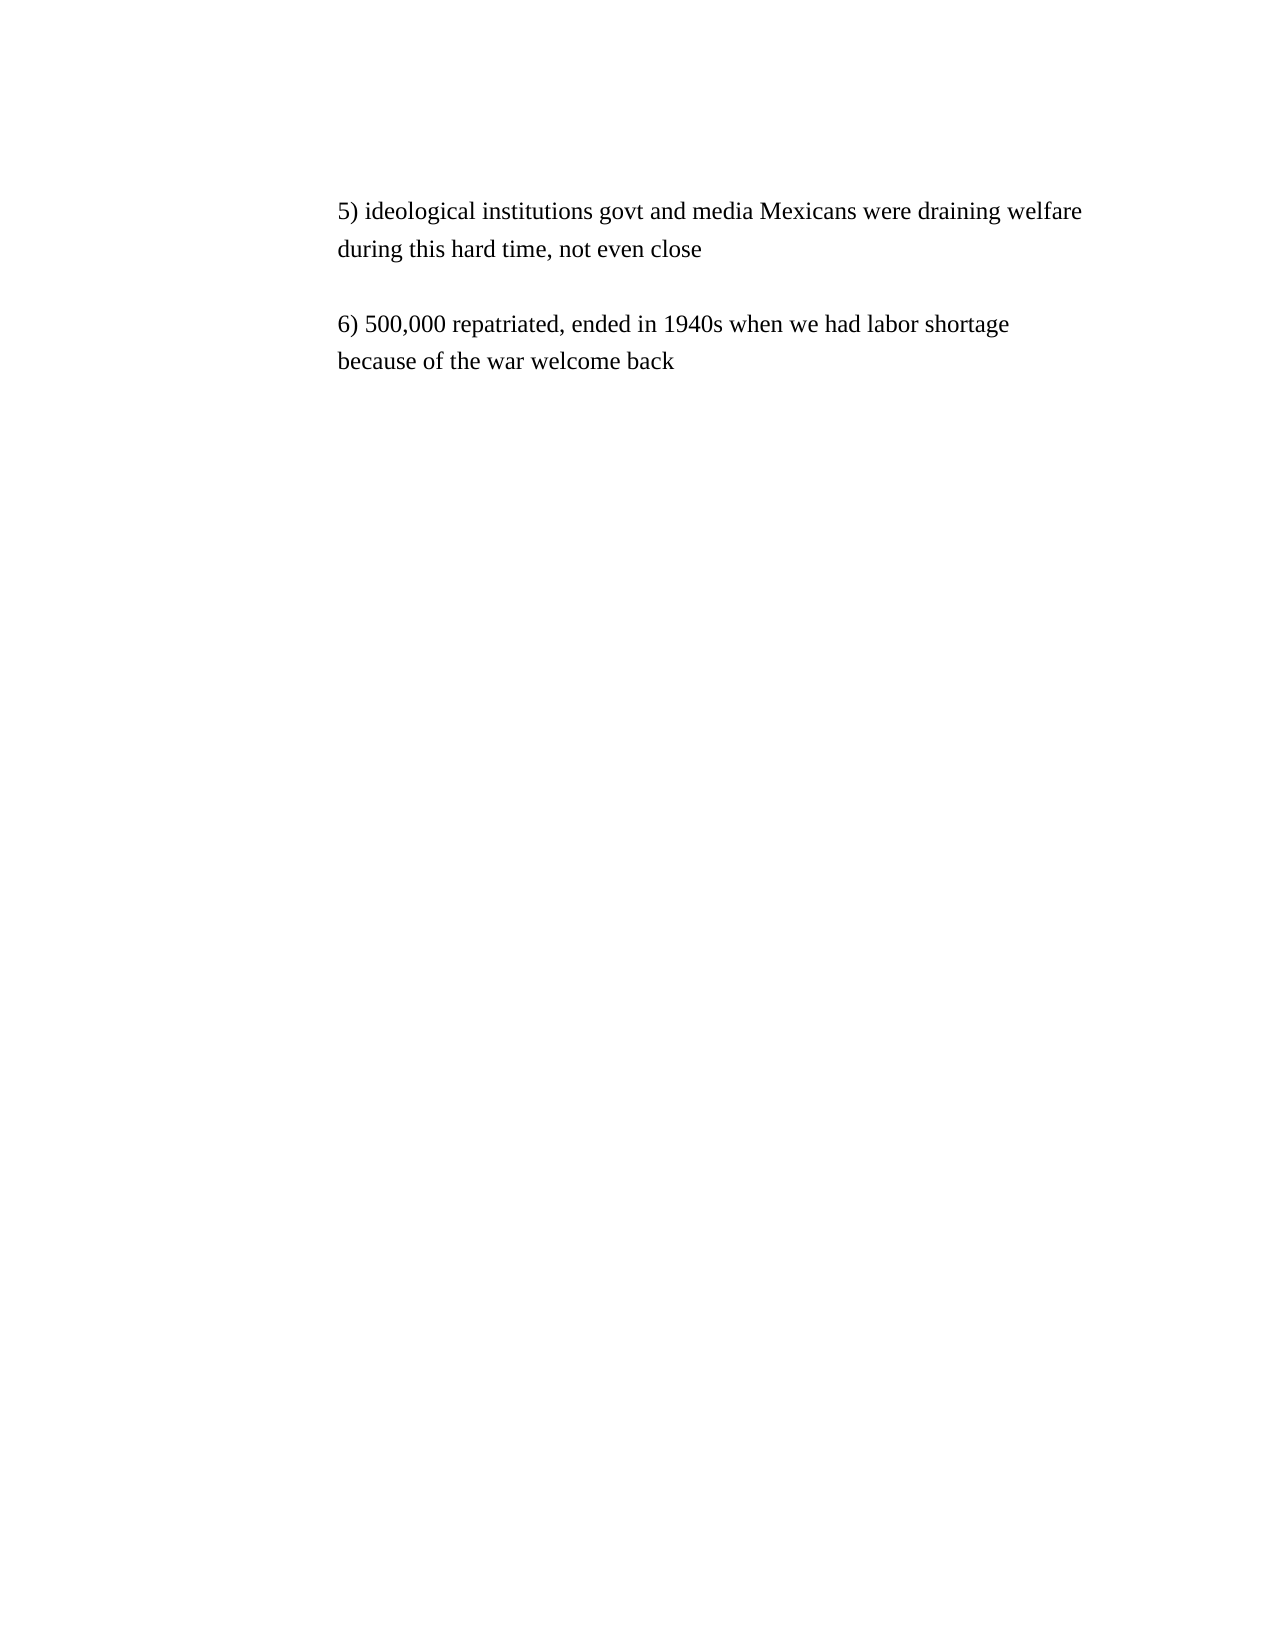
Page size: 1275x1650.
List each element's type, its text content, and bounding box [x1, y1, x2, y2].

text 5) ideological institutions govt and media Mexicans were draining welfare during this hard time, not even close [337, 187, 1087, 262]
text 6) 500,000 repatriated, ended in 1940s when we had labor shortage because of the war welcome back [337, 300, 1087, 375]
